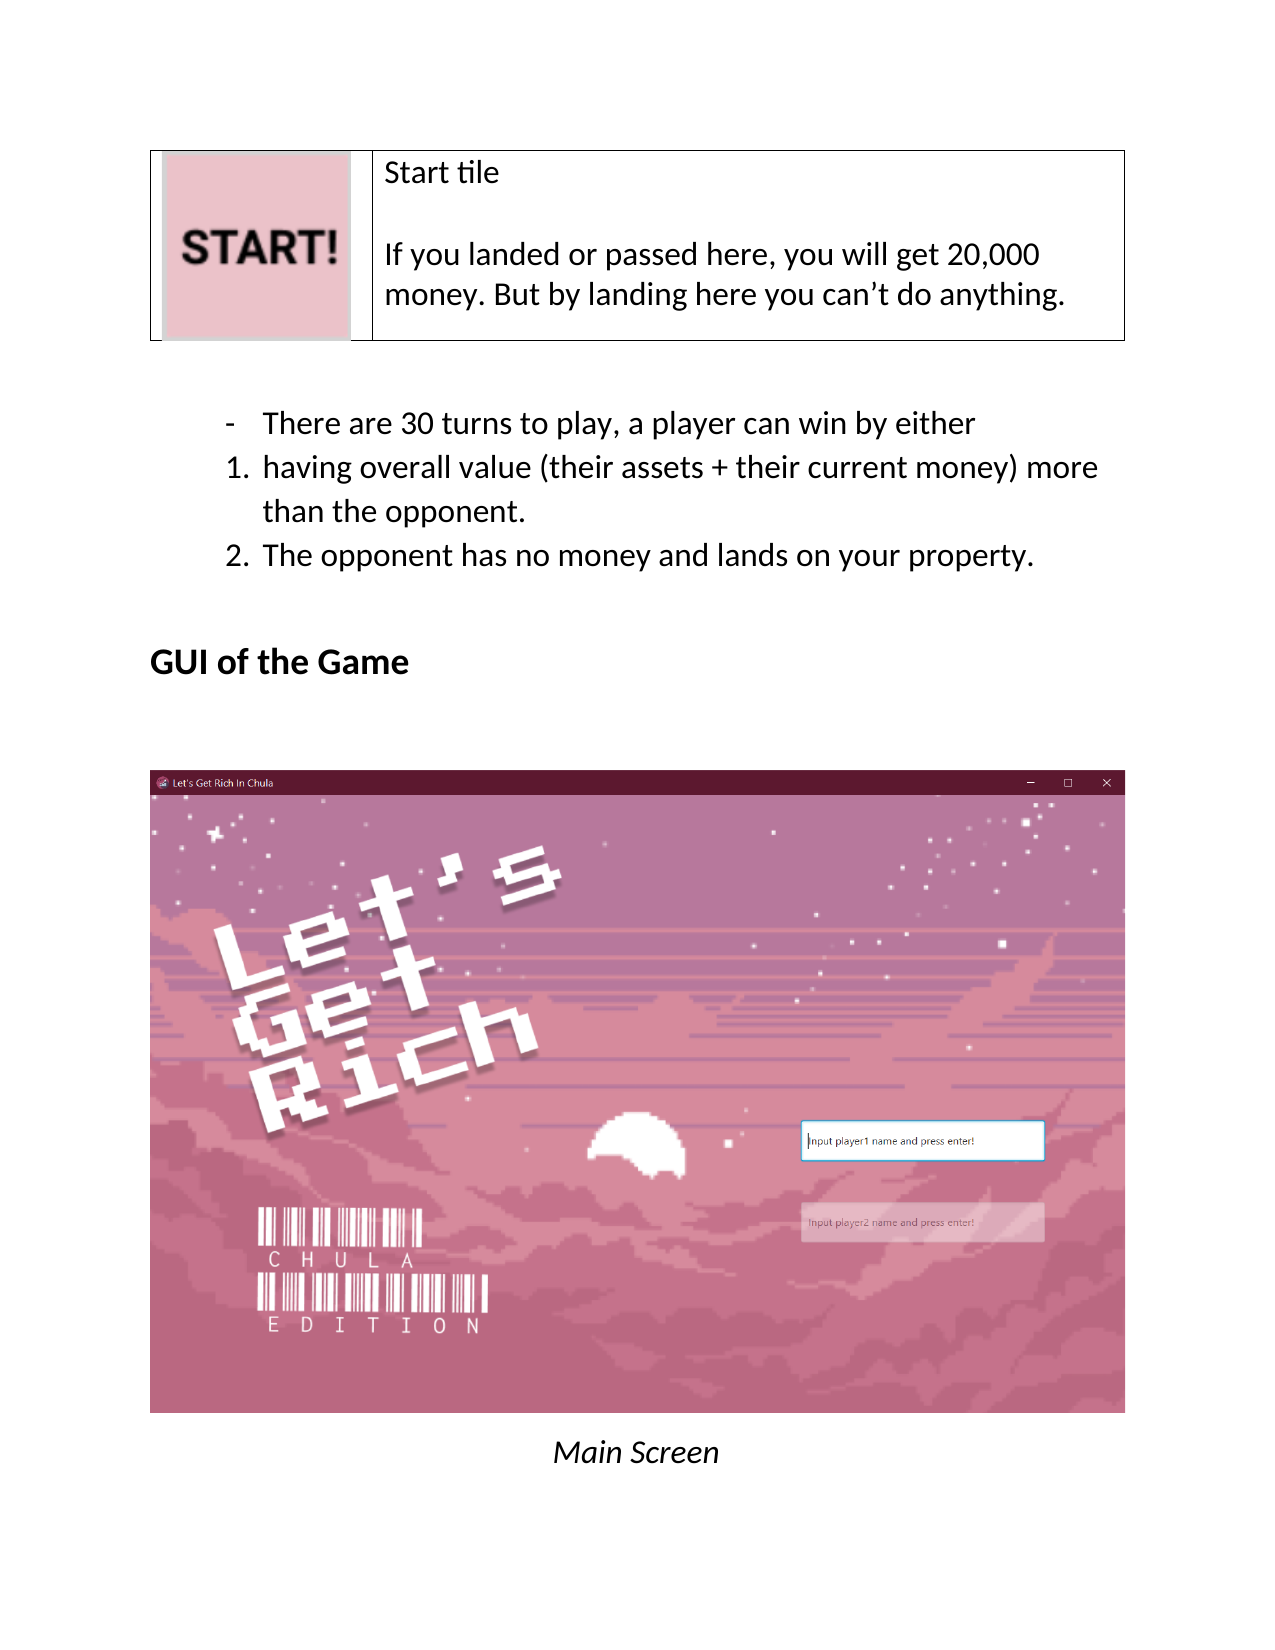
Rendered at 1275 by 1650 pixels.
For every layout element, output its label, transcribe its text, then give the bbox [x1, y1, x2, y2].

list having overall value (their assets + their current money) more than the opponent. [225, 446, 1125, 530]
picture [161, 151, 351, 341]
list The opponent has no money and lands on your property. [225, 534, 1125, 574]
picture [150, 770, 1125, 1413]
text Main Screen [150, 1432, 1125, 1472]
table_cell [151, 151, 161, 340]
text GUI of the Game [150, 638, 1125, 684]
list There are 30 turns to play, a player can win by either [225, 402, 1125, 442]
table_cell [351, 151, 372, 340]
table_cell Start tile If you landed or passed here, you will get 20,000 money. But by landing here you can’t do anything. [373, 151, 1124, 340]
